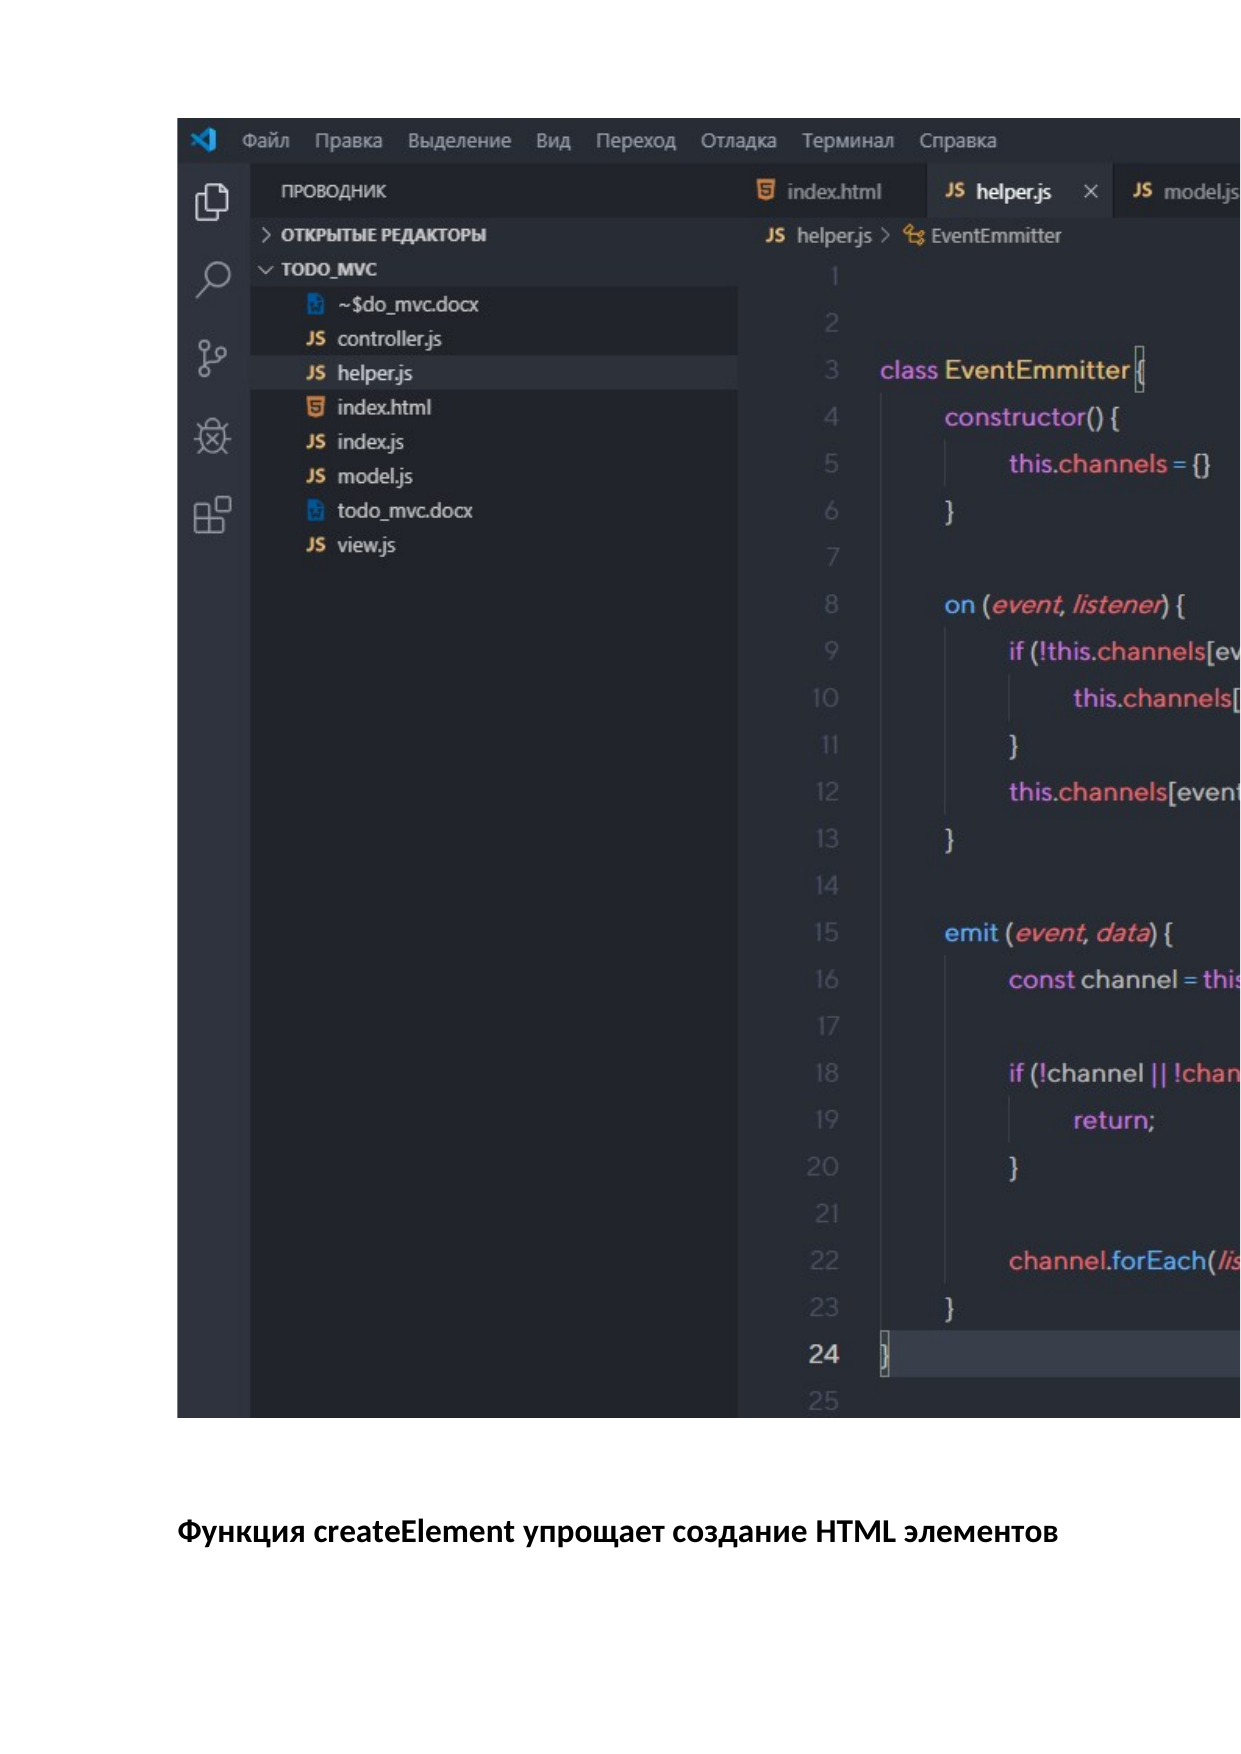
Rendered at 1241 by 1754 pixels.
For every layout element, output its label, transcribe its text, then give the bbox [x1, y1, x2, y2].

picture [177, 118, 1241, 1418]
text Функция createElement упрощает создание HTML элементов [177, 1510, 1152, 1551]
